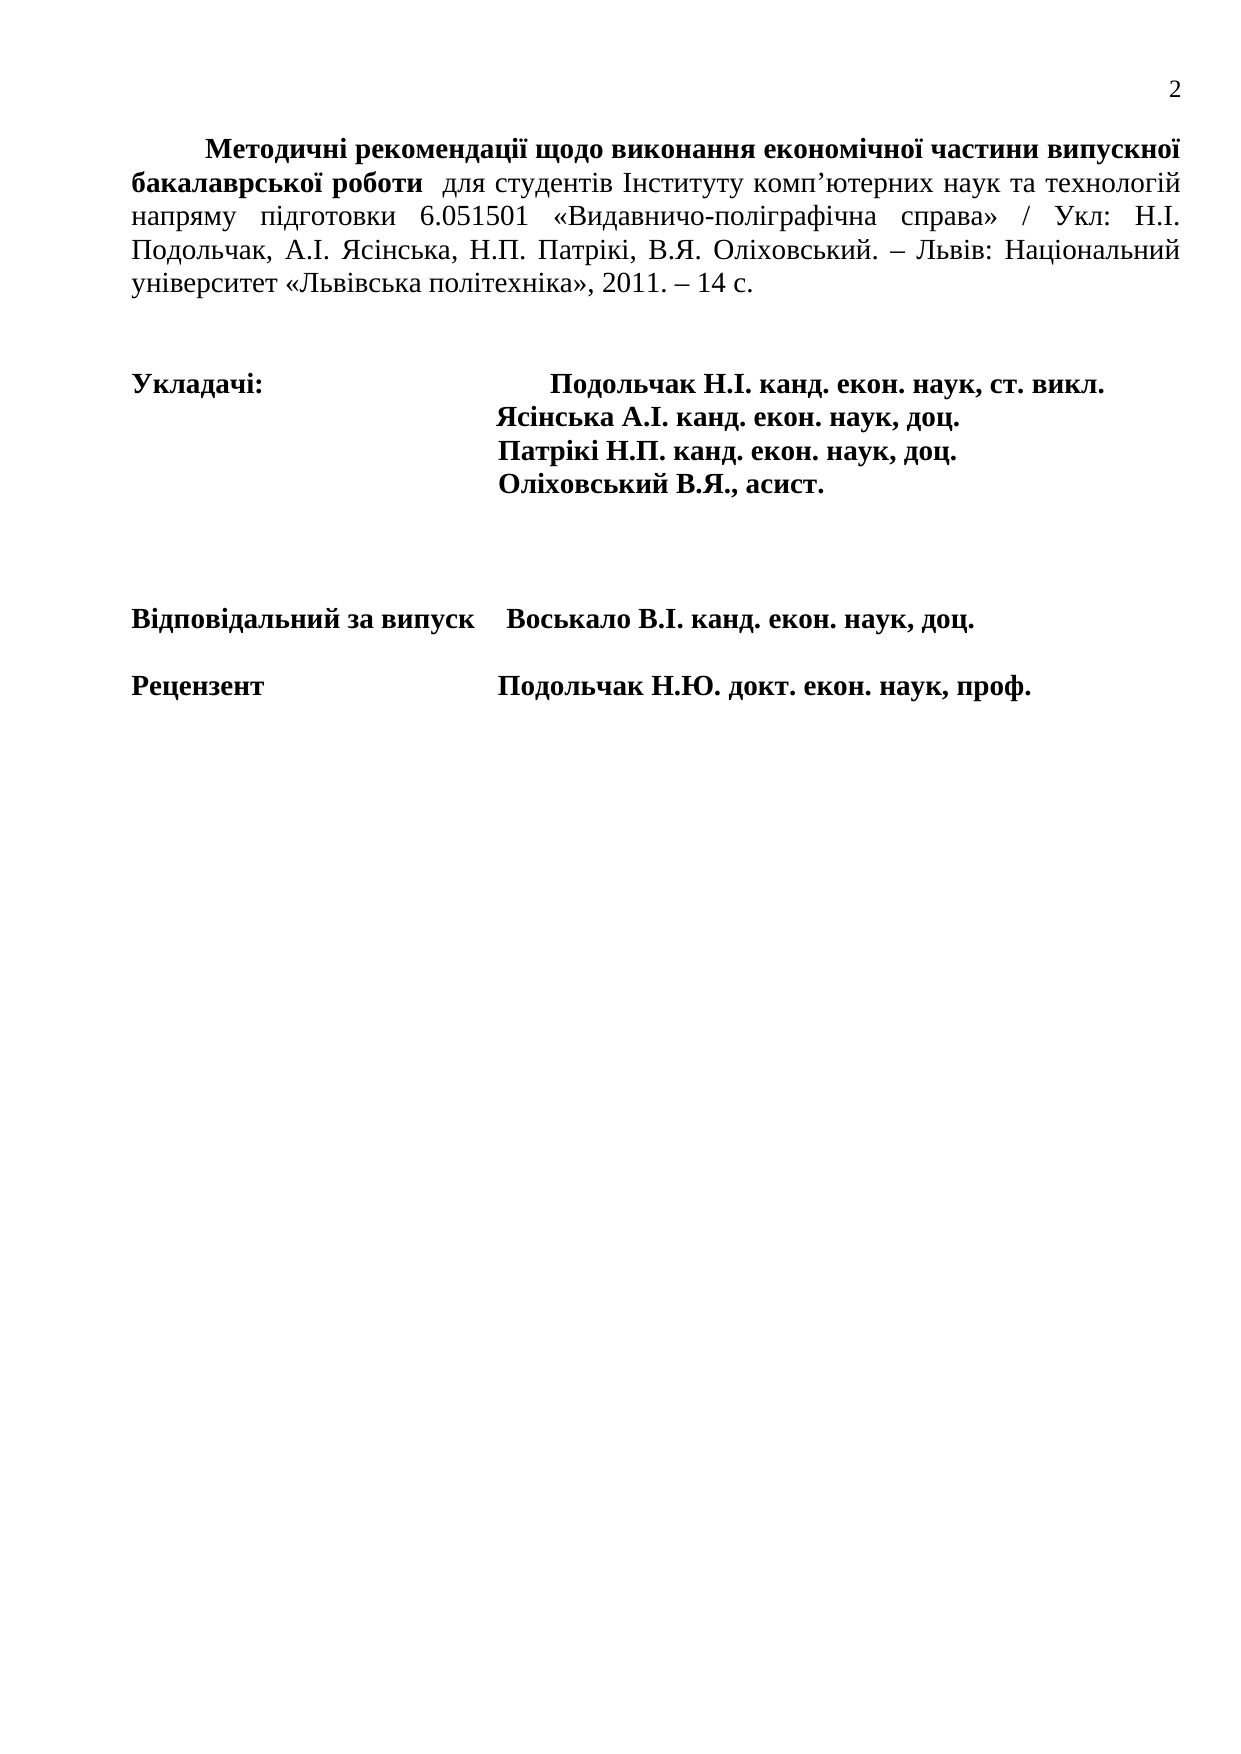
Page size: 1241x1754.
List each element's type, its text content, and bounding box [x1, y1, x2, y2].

text Ясінська А.І. канд. екон. наук, доц. [131, 399, 1181, 433]
text Рецензент Подольчак Н.Ю. докт. екон. наук, проф. [131, 668, 1181, 735]
text Патрікі Н.П. канд. екон. наук, доц. [131, 433, 1181, 467]
text Методичні рекомендації щодо виконання економічної частини випускної бакалаврської роботи для студентів Інституту комп’ютерних наук та технологій напряму підготовки 6.051501 «Видавничо-поліграфічна справа» / Укл: Н.І. Подольчак, А.І. Ясінська, Н.П. Патрікі, В.Я. Оліховський. – Львів: Національний університет «Львівська політехніка», 2011. – 14 с. [131, 131, 1181, 299]
text Відповідальний за випуск Воськало В.І. канд. екон. наук, доц. [131, 601, 1181, 634]
text Укладачі: Подольчак Н.І. канд. екон. наук, ст. викл. [131, 366, 1181, 399]
text Оліховський В.Я., асист. [131, 467, 1181, 500]
